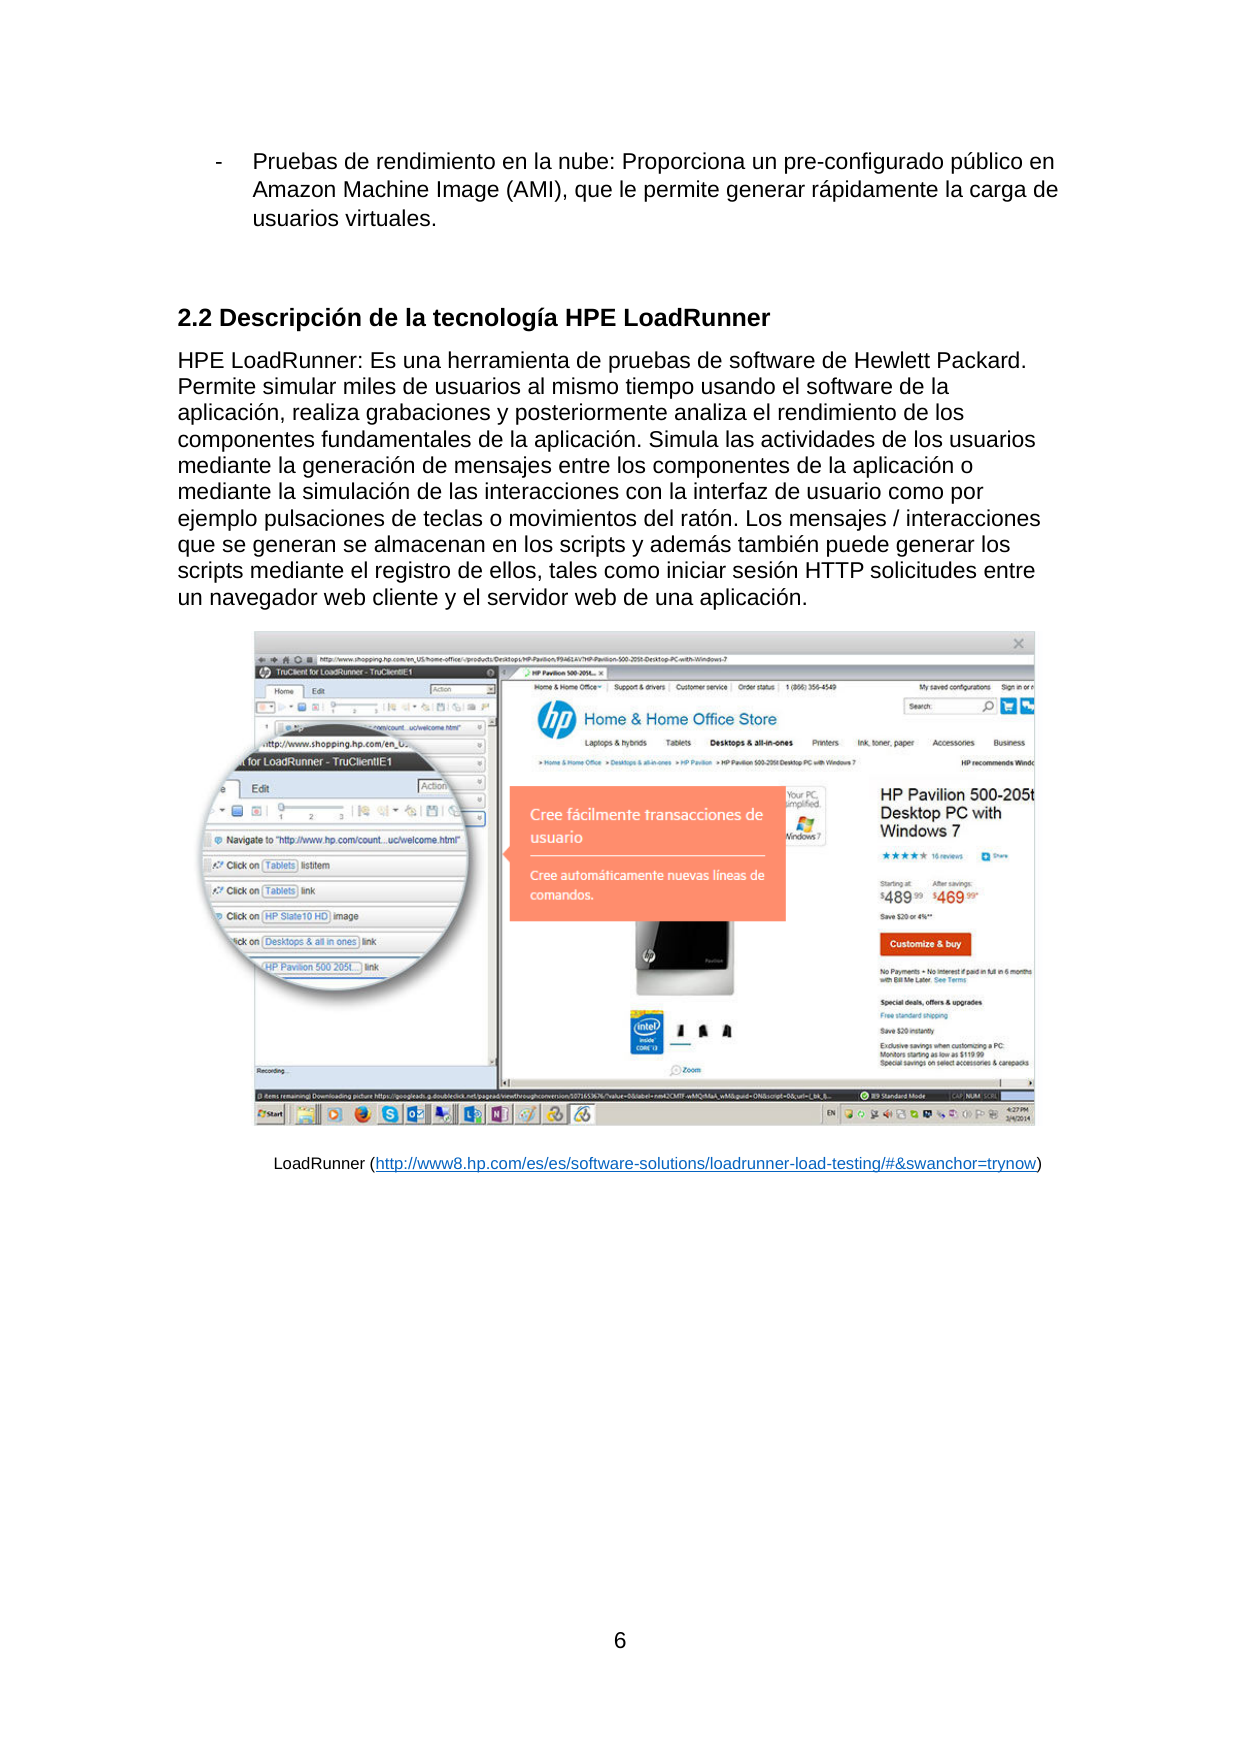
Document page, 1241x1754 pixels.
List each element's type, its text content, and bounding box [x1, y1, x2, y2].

list Pruebas de rendimiento en la nube: Proporciona un pre-configurado público en Amazon Machine Image (AMI), que le permite generar rápidamente la carga de usuarios virtuales. [215, 148, 1063, 231]
text HPE LoadRunner: Es una herramienta de pruebas de software de Hewlett Packard. Permite simular miles de usuarios al mismo tiempo usando el software de la aplicación, realiza grabaciones y posteriormente analiza el rendimiento de los componentes fundamentales de la aplicación. Simula las actividades de los usuarios mediante la generación de mensajes entre los componentes de la aplicación o mediante la simulación de las interacciones con la interfaz de usuario como por ejemplo pulsaciones de teclas o movimientos del ratón. Los mensajes / interacciones que se generan se almacenan en los scripts y además también puede generar los scripts mediante el registro de ellos, tales como iniciar sesión HTTP solicitudes entre un navegador web cliente y el servidor web de una aplicación. [177, 347, 1063, 610]
subtitle 2.2 Descripción de la tecnología HPE LoadRunner [177, 303, 1063, 332]
picture [177, 622, 1063, 1136]
list LoadRunner (http://www8.hp.com/es/es/software-solutions/loadrunner-load-testing/#&swanchor=trynow) [252, 1154, 1063, 1173]
